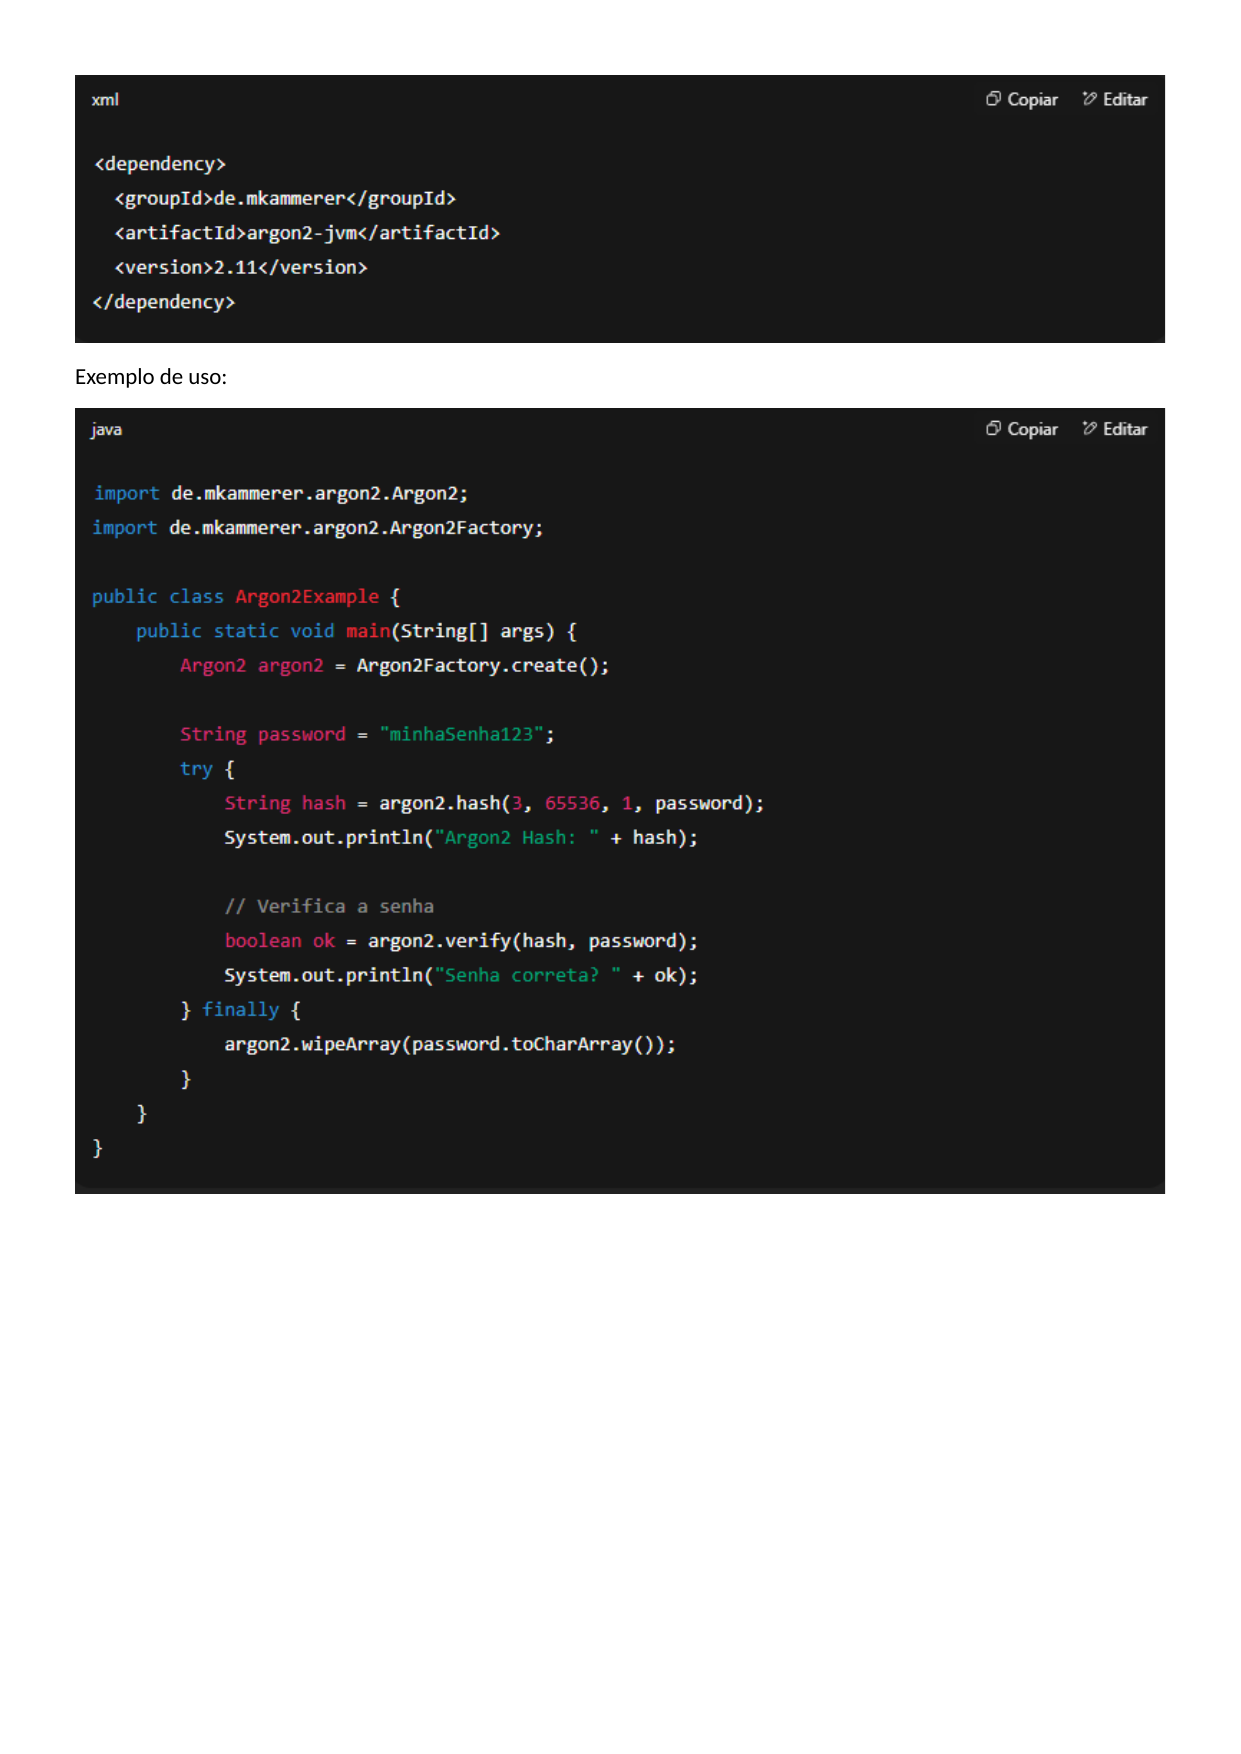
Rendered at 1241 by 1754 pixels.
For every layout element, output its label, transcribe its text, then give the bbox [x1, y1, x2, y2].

text Exemplo de uso: [75, 362, 1165, 390]
picture [75, 75, 1166, 343]
picture [75, 408, 1166, 1194]
